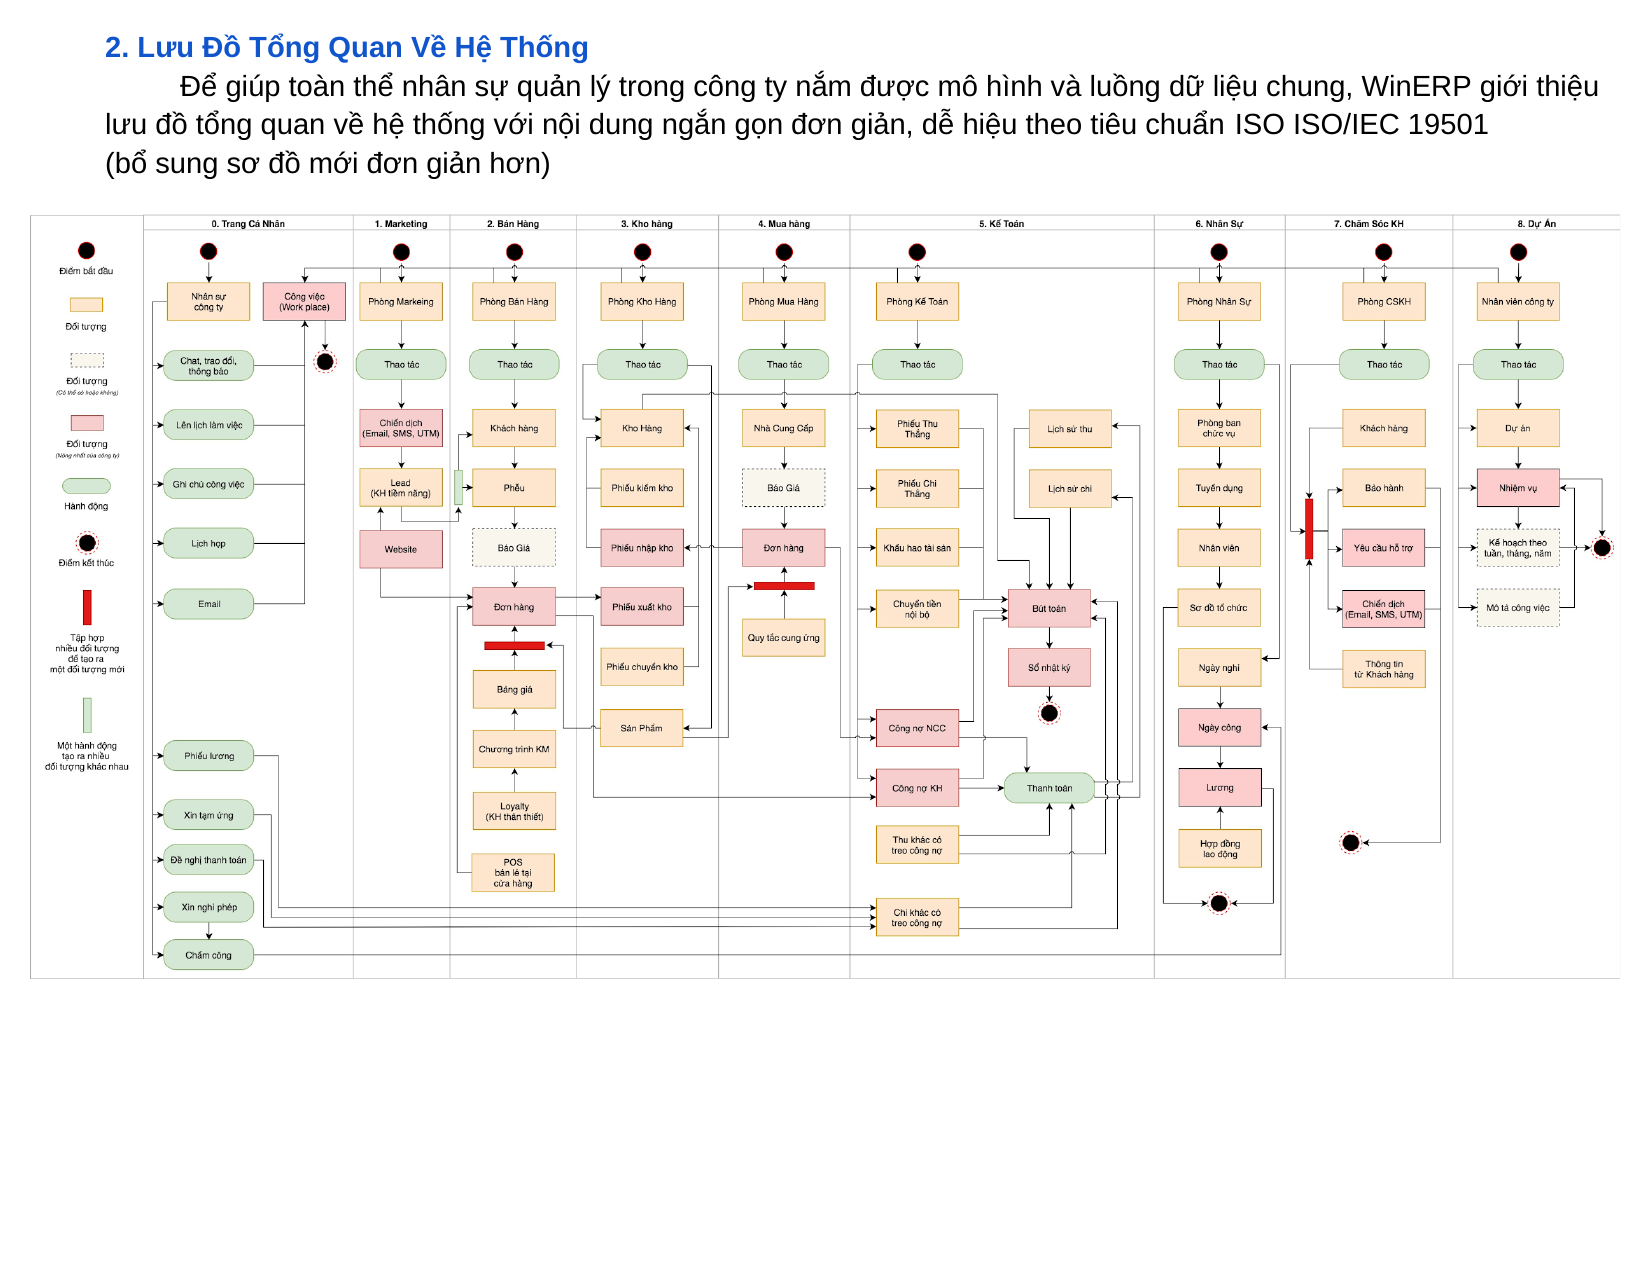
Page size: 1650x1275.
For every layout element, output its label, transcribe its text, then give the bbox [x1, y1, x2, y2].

subtitle 2. Lưu Đồ Tổng Quan Về Hệ Thống [30, 30, 1620, 63]
text Để giúp toàn thể nhân sự quản lý trong công ty nắm được mô hình và luồng dữ liệu chung, WinERP giới thiệu lưu đồ tổng quan về hệ thống với nội dung ngắn gọn đơn giản, dễ hiệu theo tiêu chuẩn ISO ISO/IEC 19501 [105, 68, 1620, 141]
picture [30, 214, 1621, 979]
text (bổ sung sơ đồ mới đơn giản hơn) [30, 146, 1620, 179]
